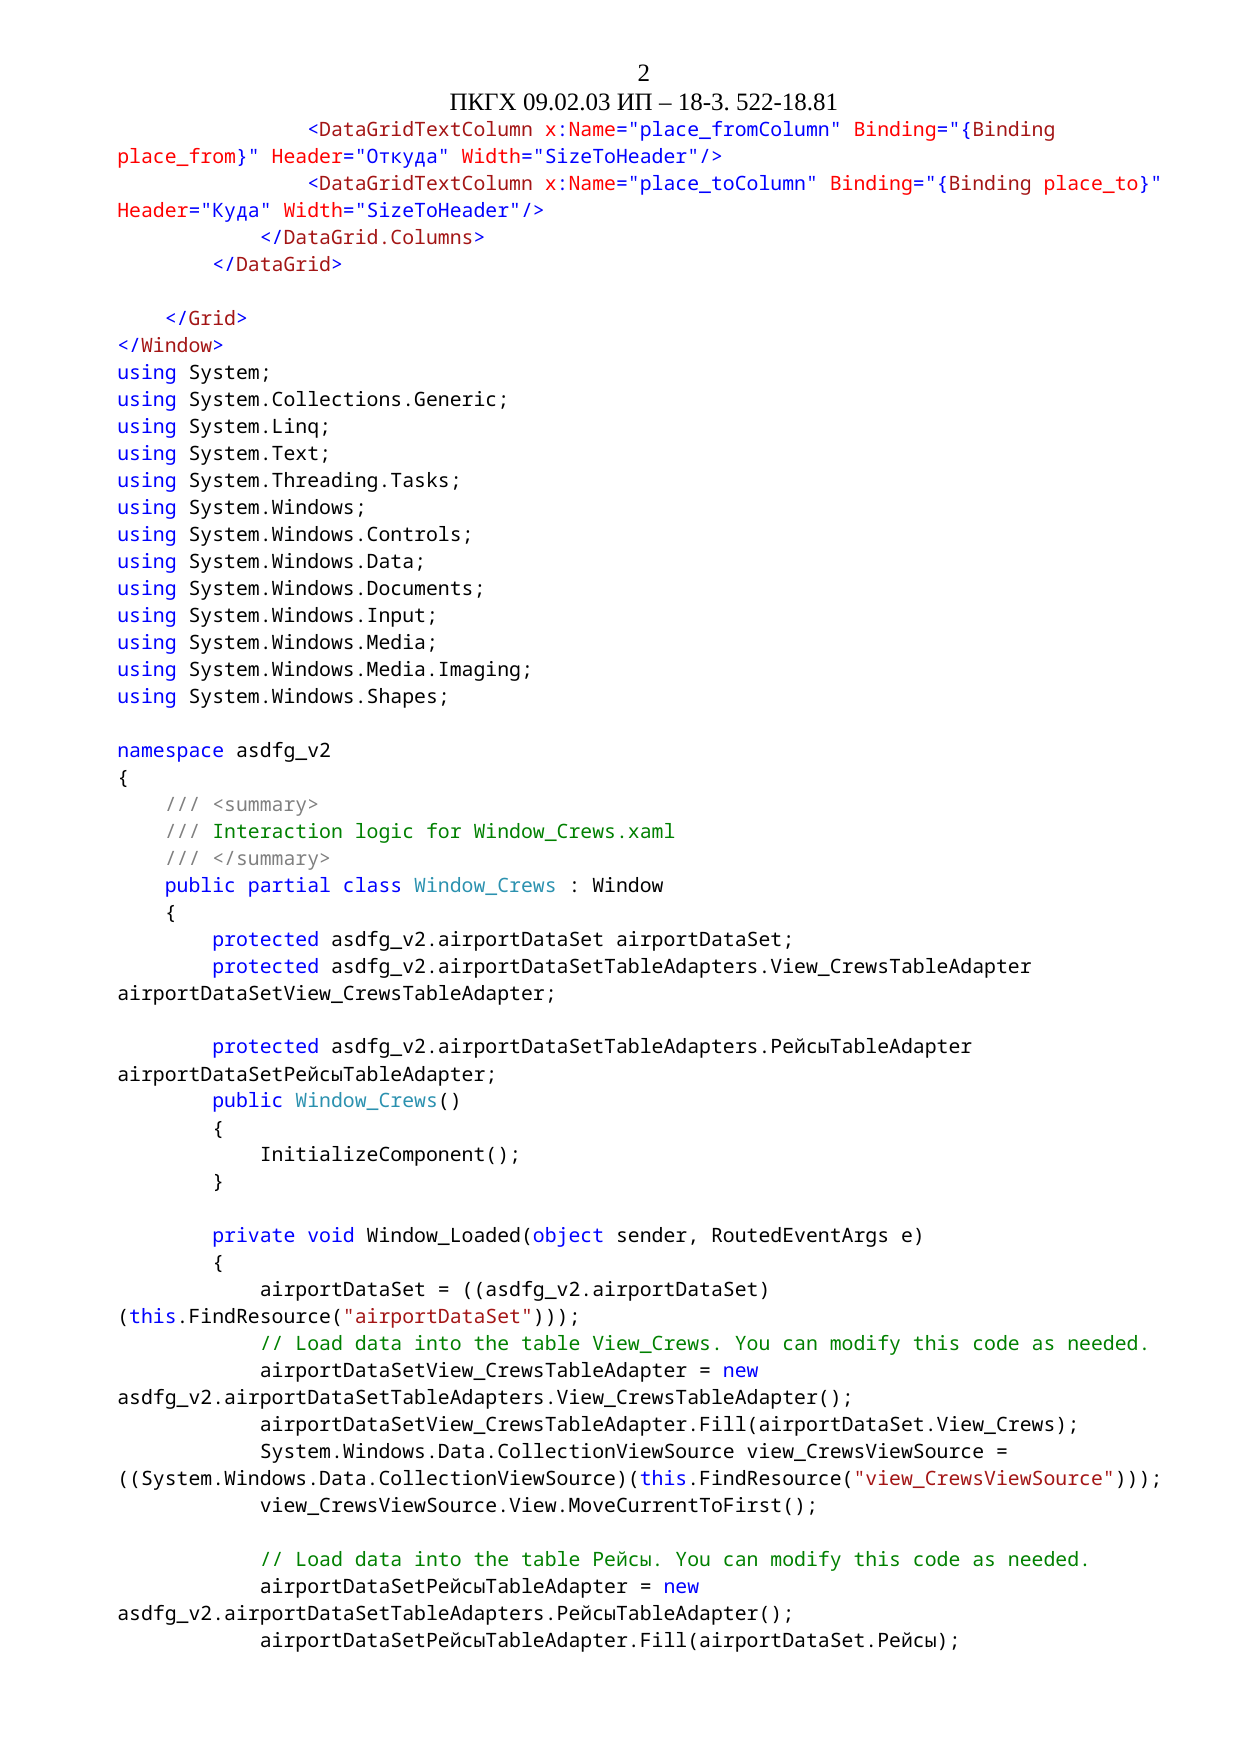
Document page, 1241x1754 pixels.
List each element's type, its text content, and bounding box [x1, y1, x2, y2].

text // Load data into the table Рейсы. You can modify this code as needed. [117, 1545, 1170, 1572]
text private void Window_Loaded(object sender, RoutedEventArgs e) [117, 1222, 1170, 1249]
text view_CrewsViewSource.View.MoveCurrentToFirst(); [117, 1491, 1170, 1518]
text public partial class Window_Crews : Window [117, 871, 1170, 898]
text <DataGridTextColumn x:Name="place_toColumn" Binding="{Binding place_to}" Header="Куда" Width="SizeToHeader"/> [117, 169, 1170, 223]
text using System.Windows.Controls; [117, 520, 1170, 547]
text { [117, 898, 1170, 925]
text protected asdfg_v2.airportDataSet airportDataSet; [117, 925, 1170, 952]
text System.Windows.Data.CollectionViewSource view_CrewsViewSource = ((System.Windows.Data.CollectionViewSource)(this.FindResource("view_CrewsViewSource"))); [117, 1437, 1170, 1491]
text airportDataSetРейсыTableAdapter.Fill(airportDataSet.Рейсы); [117, 1626, 1170, 1653]
text </DataGrid.Columns> [117, 223, 1170, 250]
text </Grid> [117, 304, 1170, 331]
text airportDataSetView_CrewsTableAdapter = new asdfg_v2.airportDataSetTableAdapters.View_CrewsTableAdapter(); [117, 1357, 1170, 1411]
text </Window> [117, 331, 1170, 358]
text </DataGrid> [117, 250, 1170, 277]
text using System.Linq; [117, 412, 1170, 439]
text public Window_Crews() [117, 1087, 1170, 1114]
text namespace asdfg_v2 [117, 736, 1170, 763]
text { [117, 1114, 1170, 1141]
text <DataGridTextColumn x:Name="place_fromColumn" Binding="{Binding place_from}" Header="Откуда" Width="SizeToHeader"/> [117, 116, 1170, 169]
text using System; [117, 358, 1170, 385]
text } [117, 1168, 1170, 1195]
text { [117, 1249, 1170, 1276]
text InitializeComponent(); [117, 1141, 1170, 1168]
text using System.Collections.Generic; [117, 385, 1170, 412]
text airportDataSet = ((asdfg_v2.airportDataSet)(this.FindResource("airportDataSet"))); [117, 1276, 1170, 1329]
text using System.Windows.Data; [117, 547, 1170, 574]
text protected asdfg_v2.airportDataSetTableAdapters.РейсыTableAdapter airportDataSetРейсыTableAdapter; [117, 1033, 1170, 1087]
text using System.Windows.Media; [117, 628, 1170, 655]
text using System.Windows.Media.Imaging; [117, 655, 1170, 682]
text /// <summary> [117, 790, 1170, 817]
text /// </summary> [117, 844, 1170, 871]
text using System.Text; [117, 439, 1170, 466]
text /// Interaction logic for Window_Crews.xaml [117, 817, 1170, 844]
text using System.Windows.Shapes; [117, 682, 1170, 709]
text using System.Windows; [117, 493, 1170, 520]
text protected asdfg_v2.airportDataSetTableAdapters.View_CrewsTableAdapter airportDataSetView_CrewsTableAdapter; [117, 952, 1170, 1006]
text airportDataSetView_CrewsTableAdapter.Fill(airportDataSet.View_Crews); [117, 1411, 1170, 1437]
text using System.Windows.Input; [117, 601, 1170, 628]
text using System.Windows.Documents; [117, 574, 1170, 601]
text using System.Threading.Tasks; [117, 466, 1170, 493]
text // Load data into the table View_Crews. You can modify this code as needed. [117, 1329, 1170, 1357]
text { [117, 763, 1170, 790]
text airportDataSetРейсыTableAdapter = new asdfg_v2.airportDataSetTableAdapters.РейсыTableAdapter(); [117, 1572, 1170, 1626]
